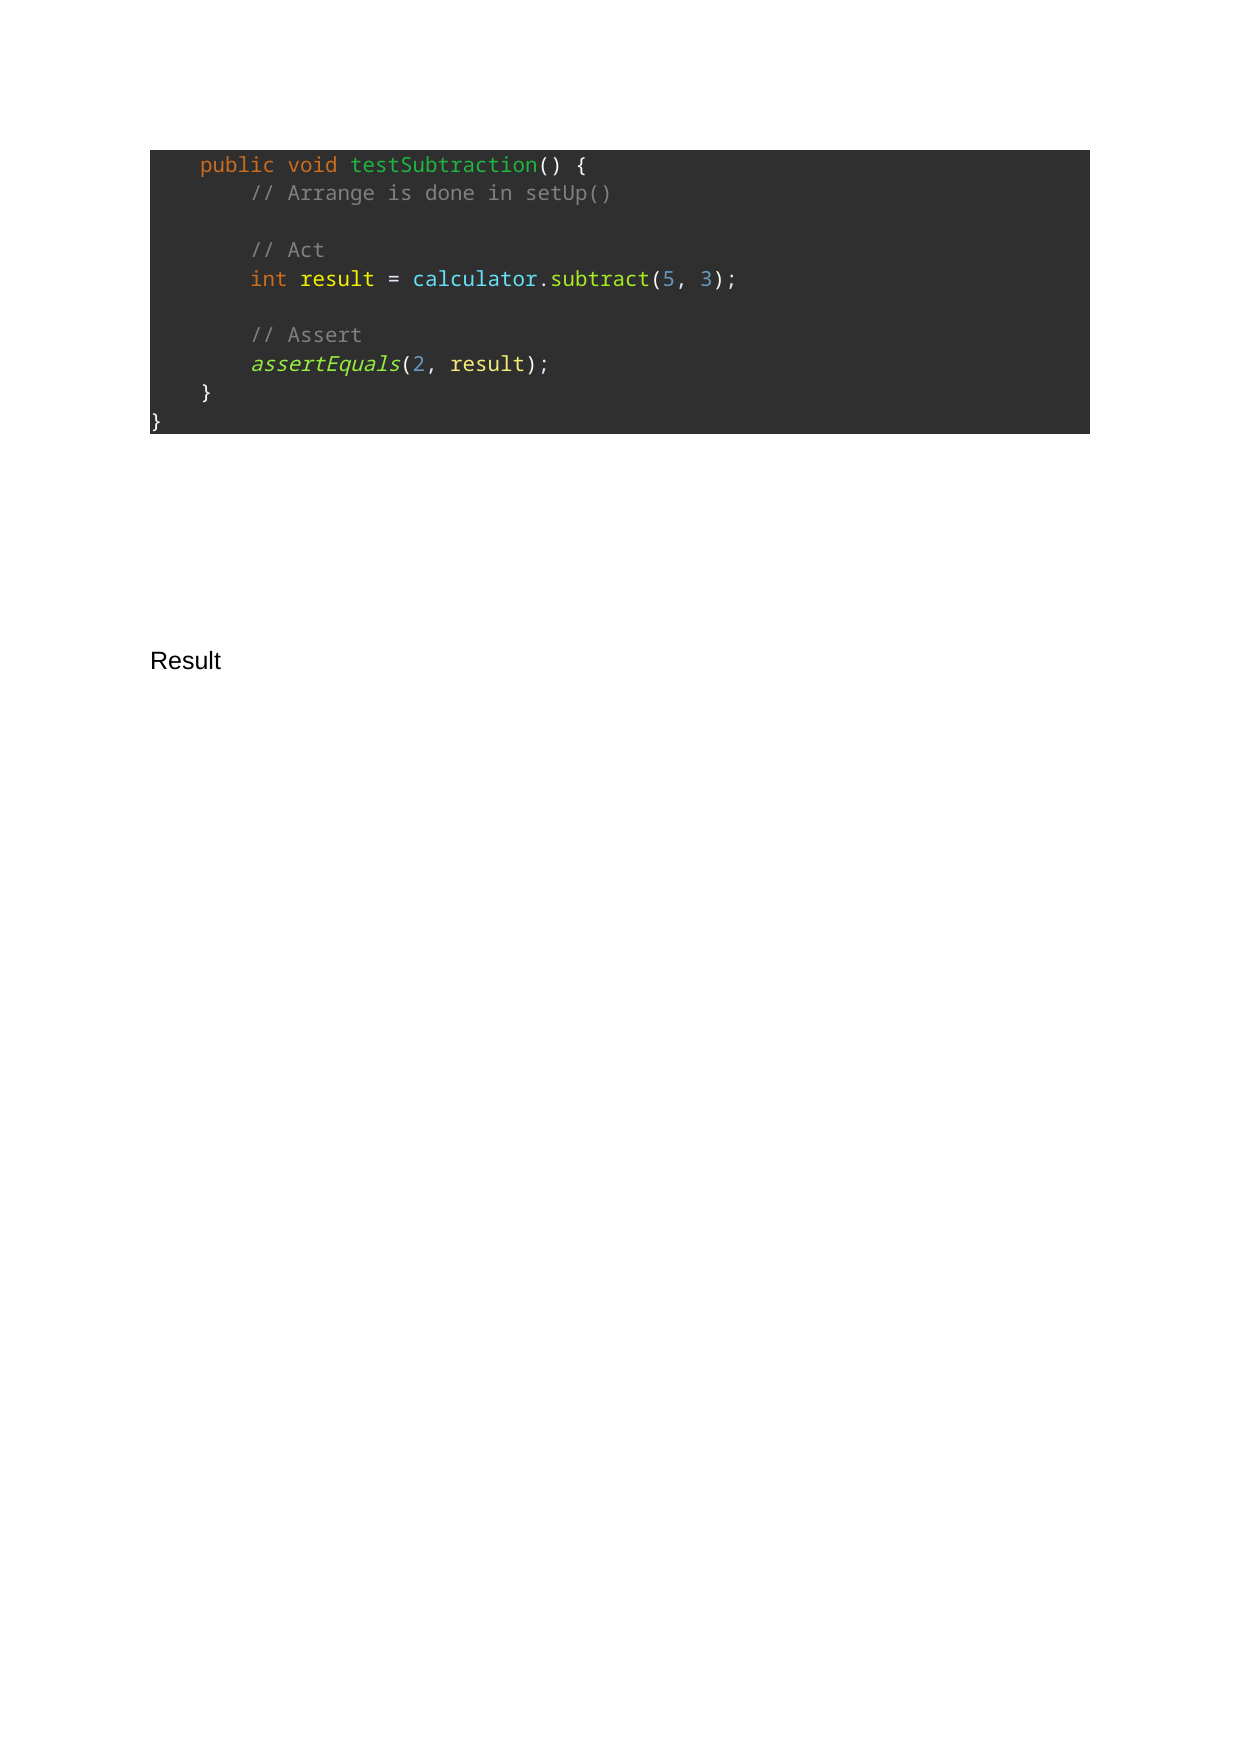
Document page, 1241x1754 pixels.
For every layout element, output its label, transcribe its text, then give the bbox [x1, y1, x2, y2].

text Result [150, 646, 1090, 674]
text // Act [150, 235, 1090, 264]
text int result = calculator.subtract(5, 3); [150, 264, 1090, 292]
text // Assert [150, 321, 1090, 349]
text } [150, 377, 1090, 406]
text public void testSubtraction() { [150, 150, 1090, 178]
text assertEquals(2, result); [150, 349, 1090, 377]
text } [150, 406, 1090, 434]
text // Arrange is done in setUp() [150, 178, 1090, 207]
